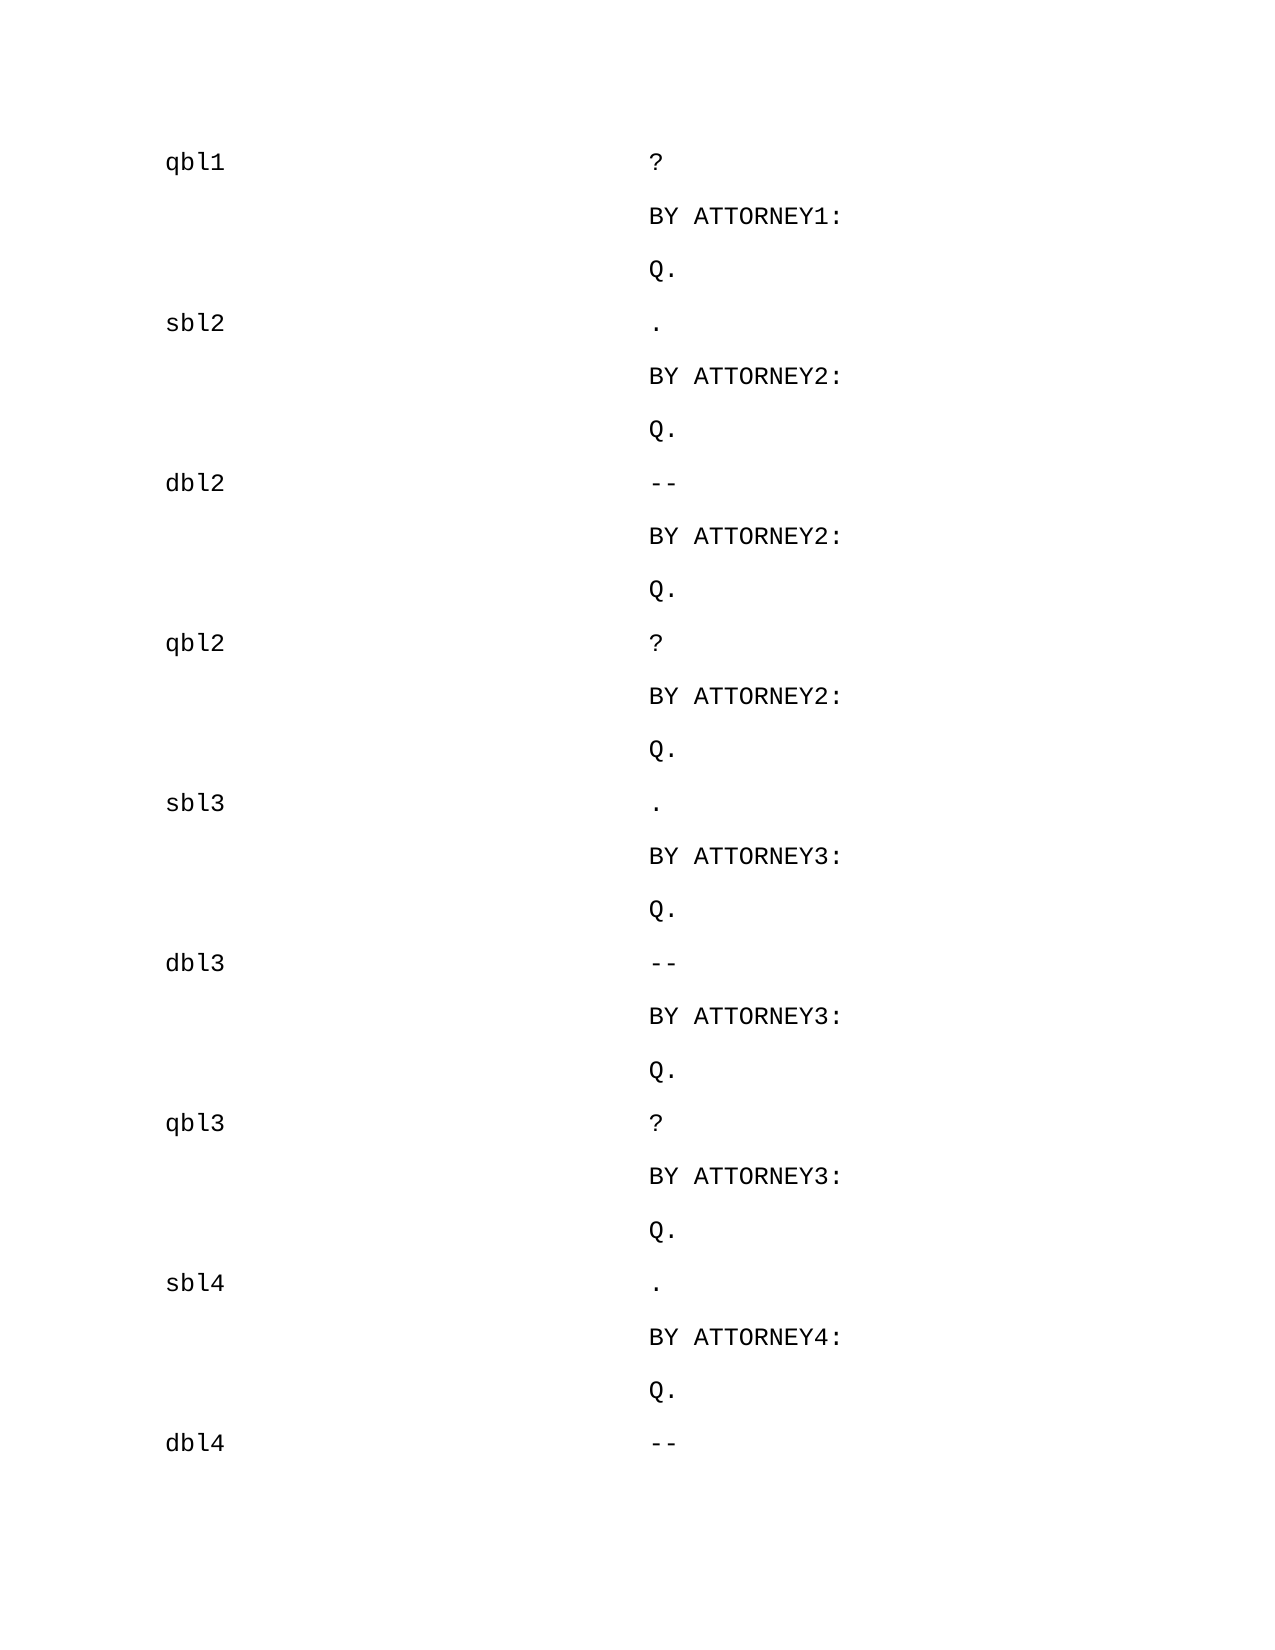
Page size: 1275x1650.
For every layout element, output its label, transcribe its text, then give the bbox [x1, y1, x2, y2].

table_cell -- BY ATTORNEY2: Q. [638, 470, 1136, 630]
table_cell -- BY ATTORNEY4: Q. [638, 1431, 1136, 1484]
table_cell qbl3 [139, 1111, 637, 1271]
table_cell dbl4 [139, 1431, 637, 1484]
table_cell sbl3 [139, 790, 637, 951]
table_cell -- BY ATTORNEY3: Q. [638, 951, 1136, 1111]
table_cell ? BY ATTORNEY2: Q. [638, 630, 1136, 790]
table_cell qbl2 [139, 630, 637, 790]
table_cell ? BY ATTORNEY3: Q. [638, 1111, 1136, 1271]
table_cell . BY ATTORNEY4: Q. [638, 1271, 1136, 1431]
table_cell sbl4 [139, 1271, 637, 1431]
table_cell ? BY ATTORNEY1: Q. [638, 150, 1136, 310]
table_cell sbl2 [139, 310, 637, 470]
table_cell dbl2 [139, 470, 637, 630]
table_cell . BY ATTORNEY2: Q. [638, 310, 1136, 470]
table_cell dbl3 [139, 951, 637, 1111]
table_cell qbl1 [139, 150, 637, 310]
table_cell . BY ATTORNEY3: Q. [638, 790, 1136, 951]
